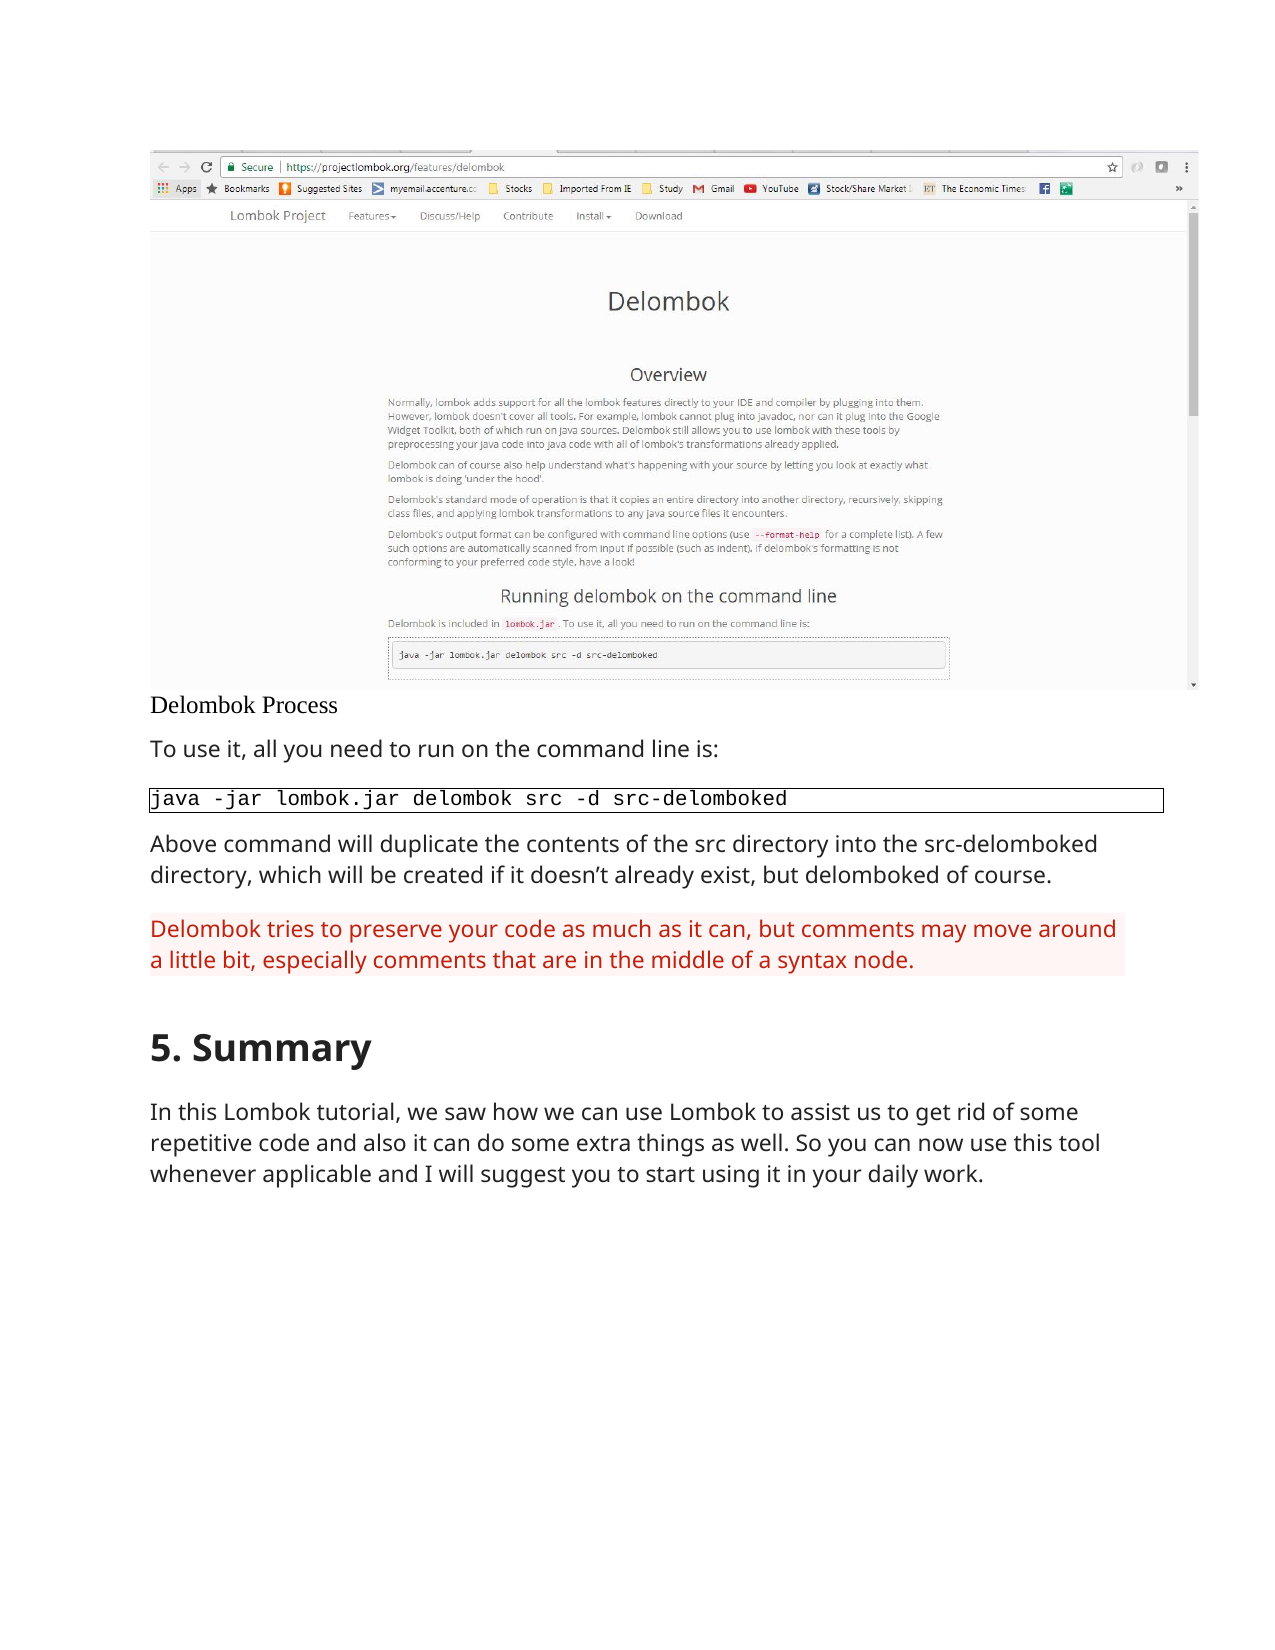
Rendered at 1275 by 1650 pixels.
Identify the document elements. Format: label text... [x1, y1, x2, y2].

text To use it, all you need to run on the command line is: [150, 733, 1125, 764]
text Above command will duplicate the contents of the src directory into the src-delomboked directory, which will be created if it doesn’t already exist, but delomboked of course. [150, 827, 1125, 890]
table_header java -jar lombok.jar delombok src -d src-delomboked [150, 789, 1163, 812]
text In this Lombok tutorial, we saw how we can use Lombok to assist us to get rid of some repetitive code and also it can do some extra things as well. So you can now use this tool whenever applicable and I will suggest you to start using it in your daily work. [150, 1096, 1125, 1190]
text Delombok Process [150, 690, 1125, 719]
text 5. Summary [150, 1022, 1125, 1073]
text Delombok tries to preserve your code as much as it can, but comments may move around a little bit, especially comments that are in the middle of a syntax node. [150, 913, 1125, 976]
picture [150, 150, 1199, 690]
